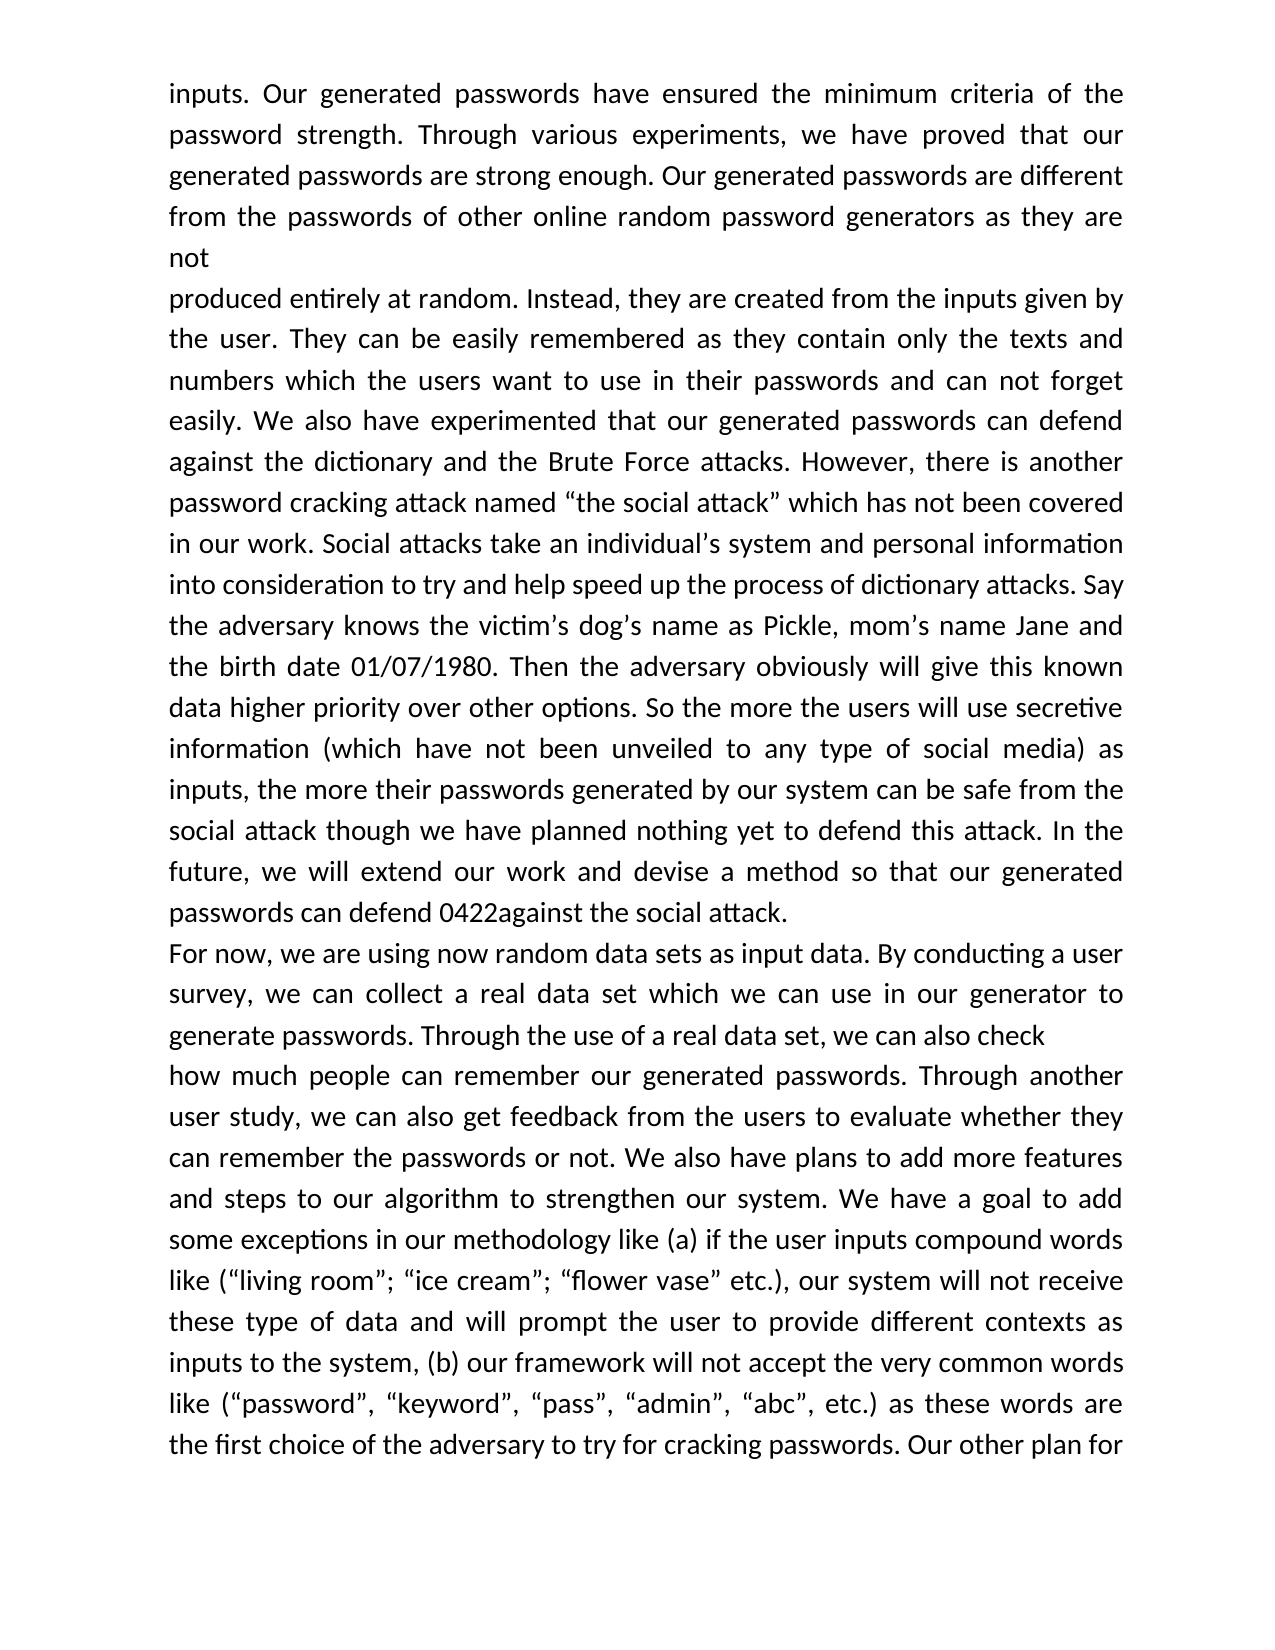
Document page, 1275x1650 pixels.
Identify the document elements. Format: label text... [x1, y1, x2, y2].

text For now, we are using now random data sets as input data. By conducting a user survey, we can collect a real data set which we can use in our generator to generate passwords. Through the use of a real data set, we can also check [169, 935, 1125, 1052]
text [169, 75, 1125, 274]
text produced entirely at random. Instead, they are created from the inputs given by the user. They can be easily remembered as they contain only the texts and numbers which the users want to use in their passwords and can not forget easily. We also have experimented that our generated passwords can defend against the dictionary and the Brute Force attacks. However, there is another password cracking attack named “the social attack” which has not been covered in our work. Social attacks take an individual’s system and personal information into consideration to try and help speed up the process of dictionary attacks. Say the adversary knows the victim’s dog’s name as Pickle, mom’s name Jane and the birth date 01/07/1980. Then the adversary obviously will give this known data higher priority over other options. So the more the users will use secretive information (which have not been unveiled to any type of social media) as inputs, the more their passwords generated by our system can be safe from the social attack though we have planned nothing yet to defend this attack. In the future, we will extend our work and devise a method so that our generated passwords can defend 0422against the social attack. [169, 280, 1125, 929]
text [169, 1057, 1125, 1462]
